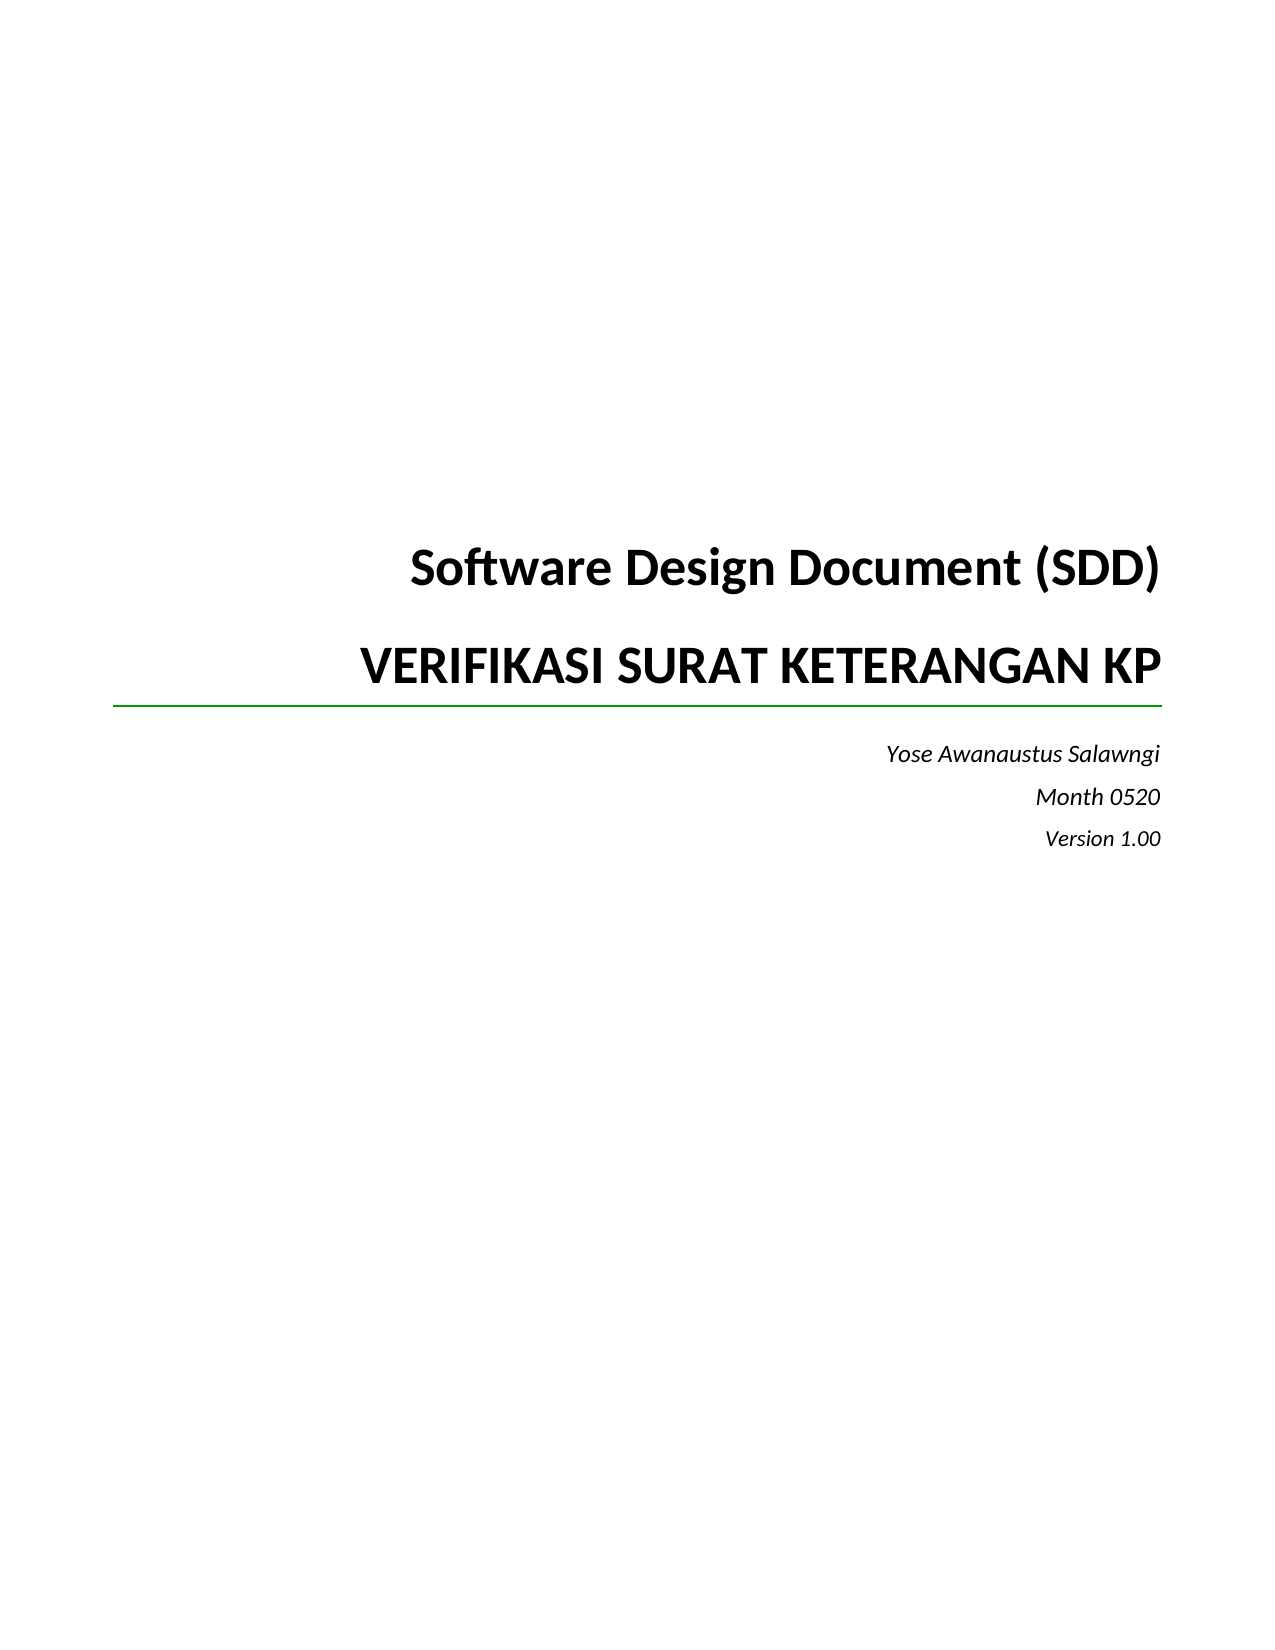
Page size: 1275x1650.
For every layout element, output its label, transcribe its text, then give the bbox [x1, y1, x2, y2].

title VERIFIKASI SURAT KETERANGAN KP [112, 631, 1162, 707]
subtitle Month 0520 [112, 781, 1162, 812]
subtitle Yose Awanaustus Salawngi [112, 738, 1162, 769]
text Version 1.00 [112, 824, 1162, 852]
title Software Design Document (SDD) [112, 533, 1162, 599]
